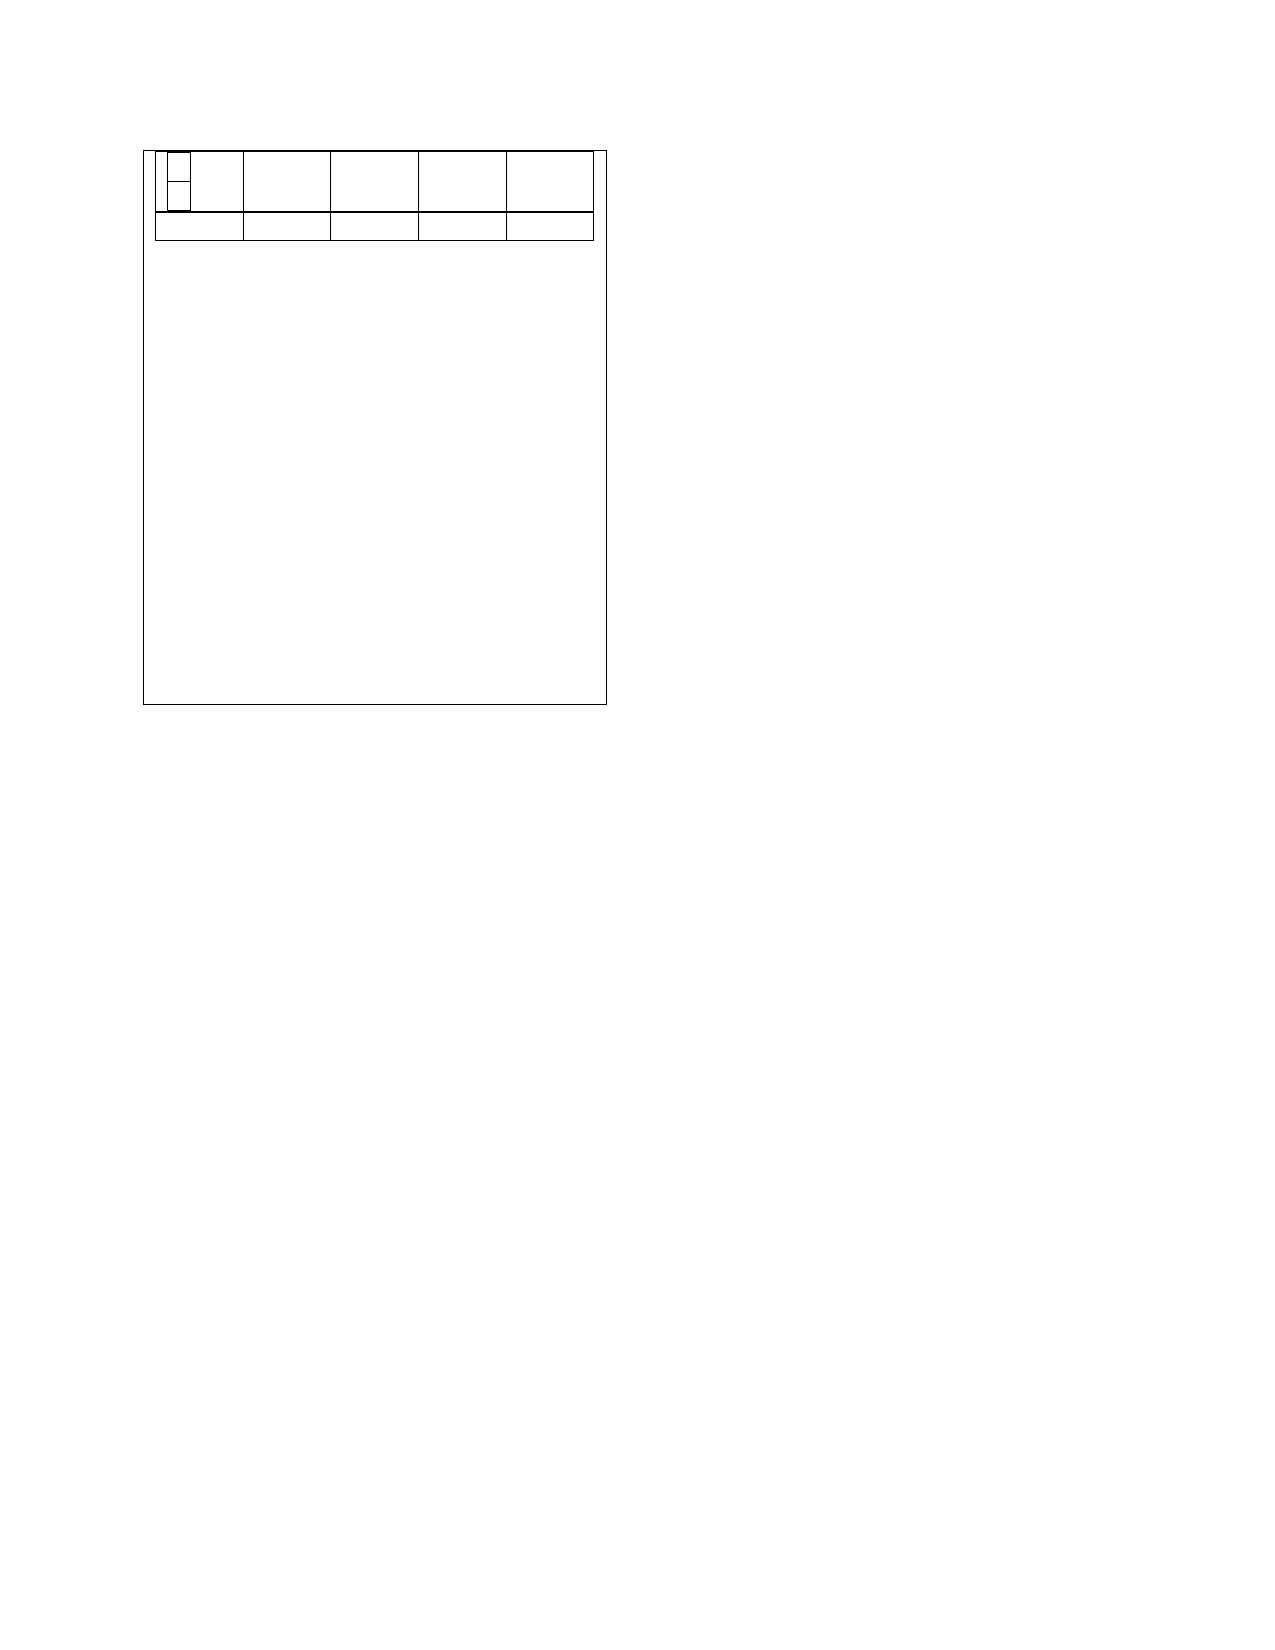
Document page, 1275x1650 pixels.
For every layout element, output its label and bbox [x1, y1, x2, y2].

table_header [144, 151, 606, 703]
